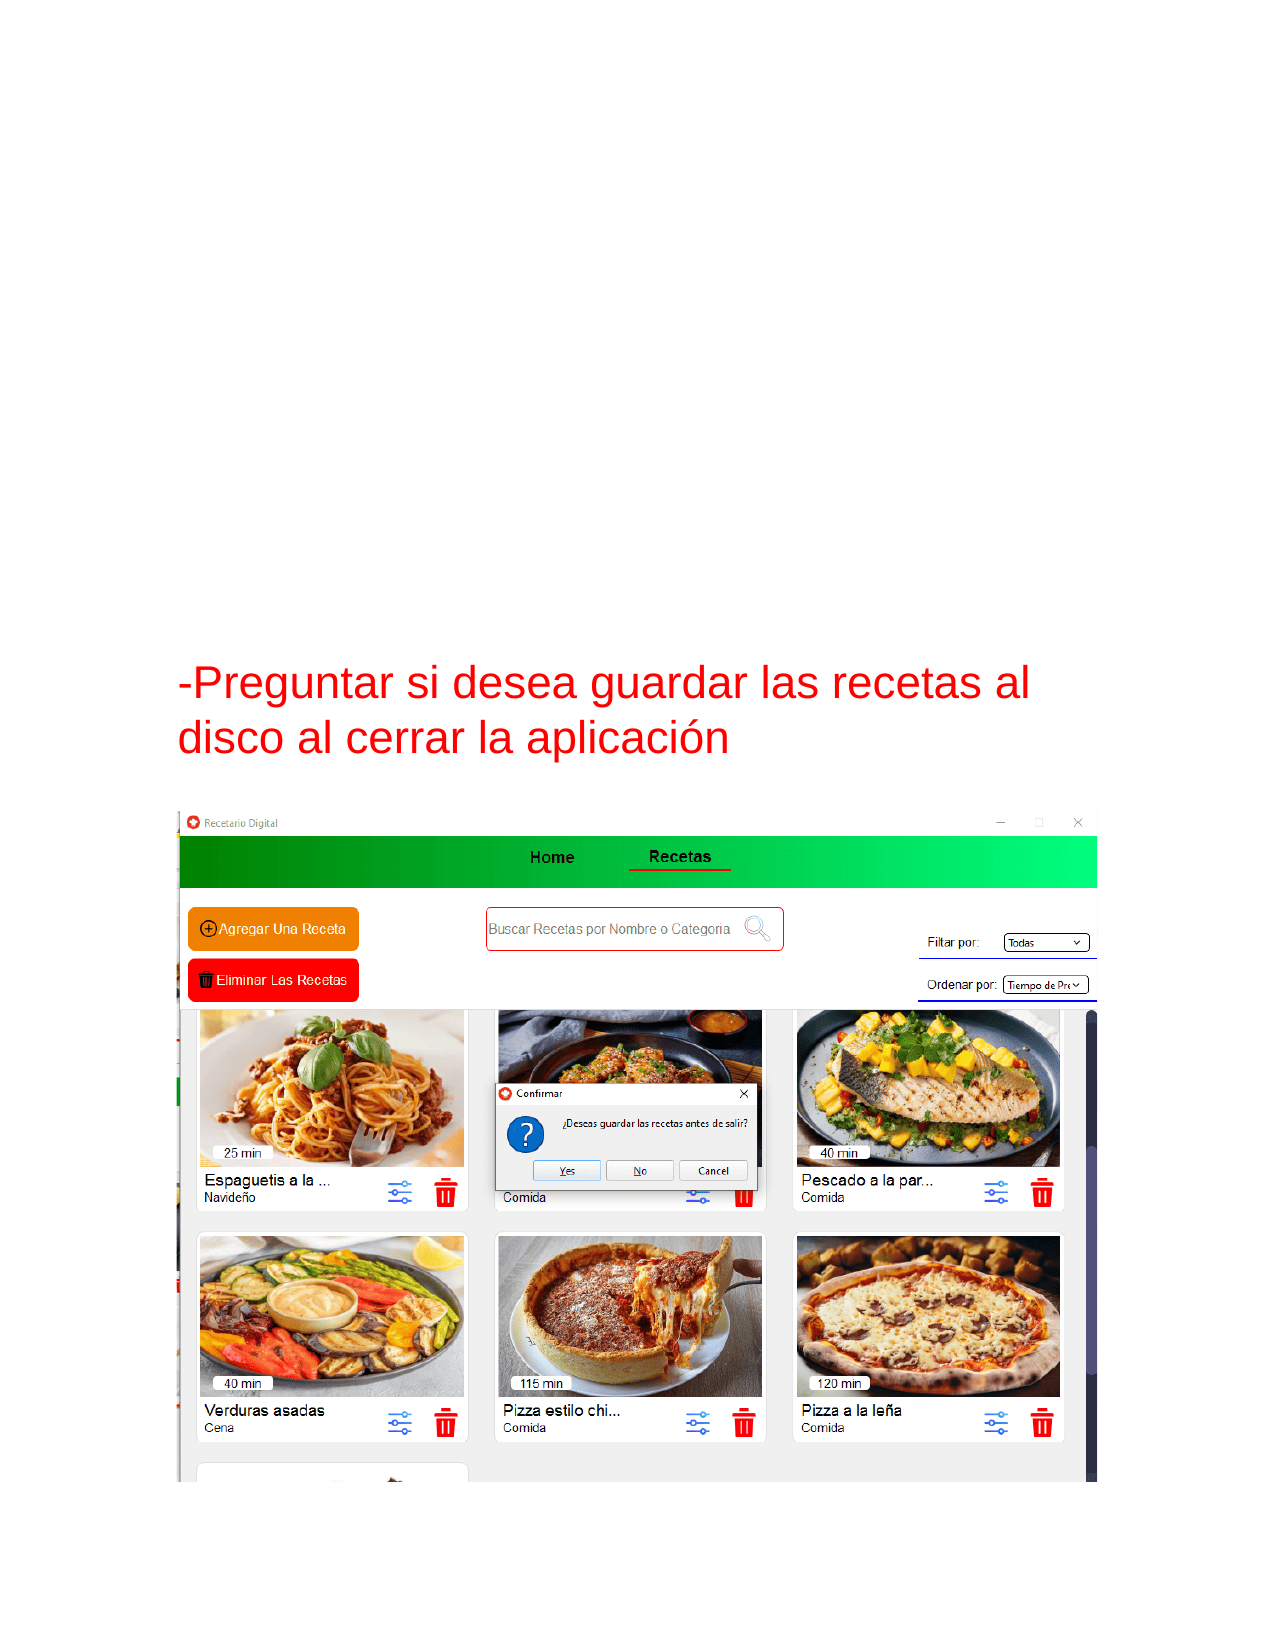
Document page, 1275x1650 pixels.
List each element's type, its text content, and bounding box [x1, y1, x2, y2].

text -Preguntar si desea guardar las recetas al disco al cerrar la aplicación [177, 655, 1098, 764]
picture [176, 811, 1098, 1482]
